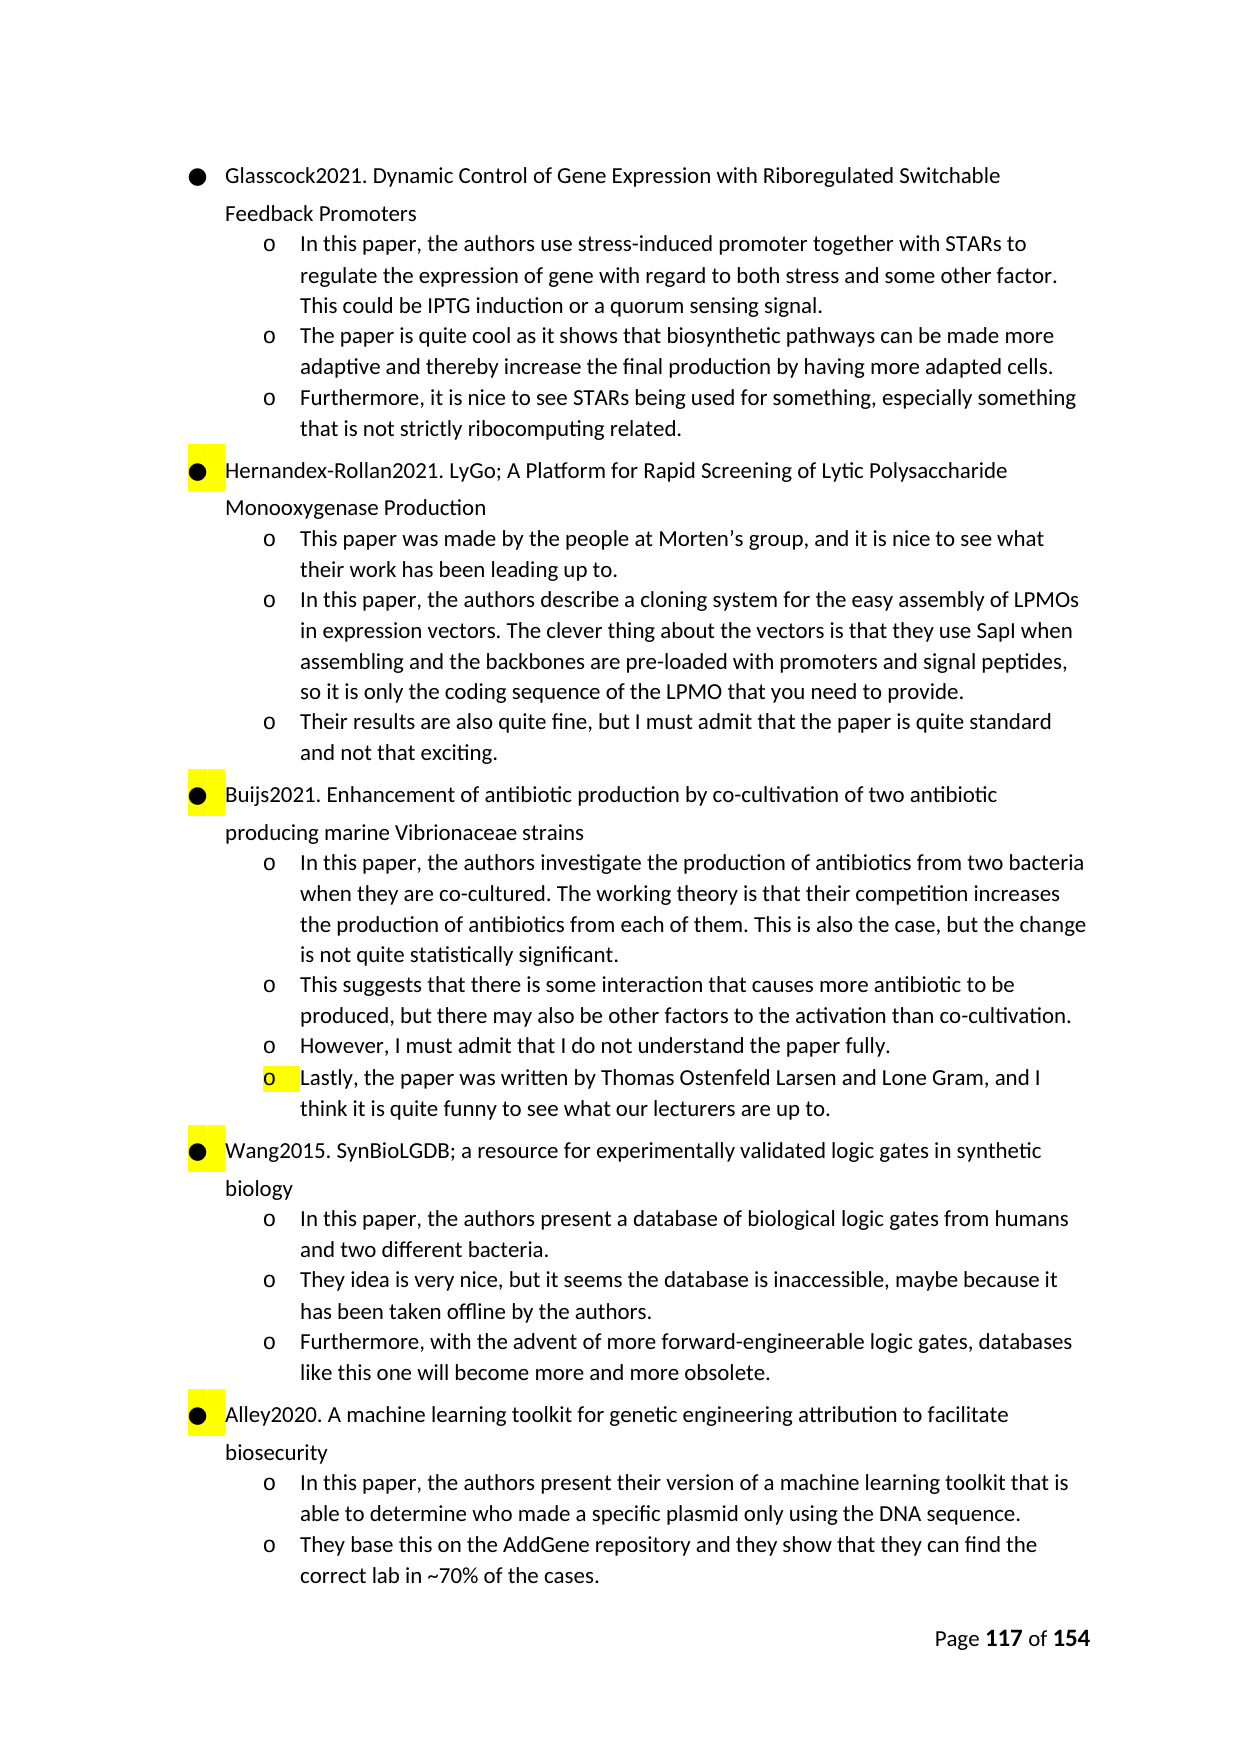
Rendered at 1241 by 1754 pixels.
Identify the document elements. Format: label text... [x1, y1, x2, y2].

list Furthermore, it is nice to see STARs being used for something, especially something that is not strictly ribocomputing related. [262, 383, 1090, 442]
list In this paper, the authors investigate the production of antibiotics from two bacteria when they are co-cultured. The working theory is that their competition increases the production of antibiotics from each of them. This is also the case, but the change is not quite statistically significant. [262, 848, 1090, 968]
list This paper was made by the people at Morten’s group, and it is nice to see what their work has been leading up to. [262, 524, 1090, 583]
list Wang2015. SynBioLGDB; a resource for experimentally validated logic gates in synthetic biology [187, 1125, 1090, 1202]
list In this paper, the authors present their version of a machine learning toolkit that is able to determine who made a specific plasmid only using the DNA sequence. [262, 1468, 1090, 1527]
list Alley2020. A machine learning toolkit for genetic engineering attribution to facilitate biosecurity [187, 1389, 1090, 1466]
list Their results are also quite fine, but I must admit that the paper is quite standard and not that exciting. [262, 707, 1090, 767]
list However, I must admit that I do not understand the paper fully. [262, 1032, 1090, 1061]
list The paper is quite cool as it shows that biosynthetic pathways can be made more adaptive and thereby increase the final production by having more adapted cells. [262, 321, 1090, 381]
list Hernandex-Rollan2021. LyGo; A Platform for Rapid Screening of Lytic Polysaccharide Monooxygenase Production [187, 444, 1090, 521]
list They base this on the AddGene repository and they show that they can find the correct lab in ~70% of the cases. [262, 1530, 1090, 1589]
list They idea is very nice, but it seems the database is inaccessible, maybe because it has been taken offline by the authors. [262, 1266, 1090, 1325]
list In this paper, the authors present a database of biological logic gates from humans and two different bacteria. [262, 1204, 1090, 1263]
list Buijs2021. Enhancement of antibiotic production by co-cultivation of two antibiotic producing marine Vibrionaceae strains [187, 769, 1090, 846]
list Lastly, the paper was written by Thomas Ostenfeld Larsen and Lone Gram, and I think it is quite funny to see what our lecturers are up to. [262, 1063, 1090, 1122]
list In this paper, the authors describe a cloning system for the easy assembly of LPMOs in expression vectors. The clever thing about the vectors is that they use SapI when assembling and the backbones are pre-loaded with promoters and signal peptides, so it is only the coding sequence of the LPMO that you need to provide. [262, 585, 1090, 705]
list Glasscock2021. Dynamic Control of Gene Expression with Riboregulated Switchable Feedback Promoters [187, 150, 1090, 227]
list Furthermore, with the advent of more forward-engineerable logic gates, databases like this one will become more and more obsolete. [262, 1327, 1090, 1387]
list This suggests that there is some interaction that causes more antibiotic to be produced, but there may also be other factors to the activation than co-cultivation. [262, 970, 1090, 1029]
list In this paper, the authors use stress-induced promoter together with STARs to regulate the expression of gene with regard to both stress and some other factor. This could be IPTG induction or a quorum sensing signal. [262, 229, 1090, 319]
